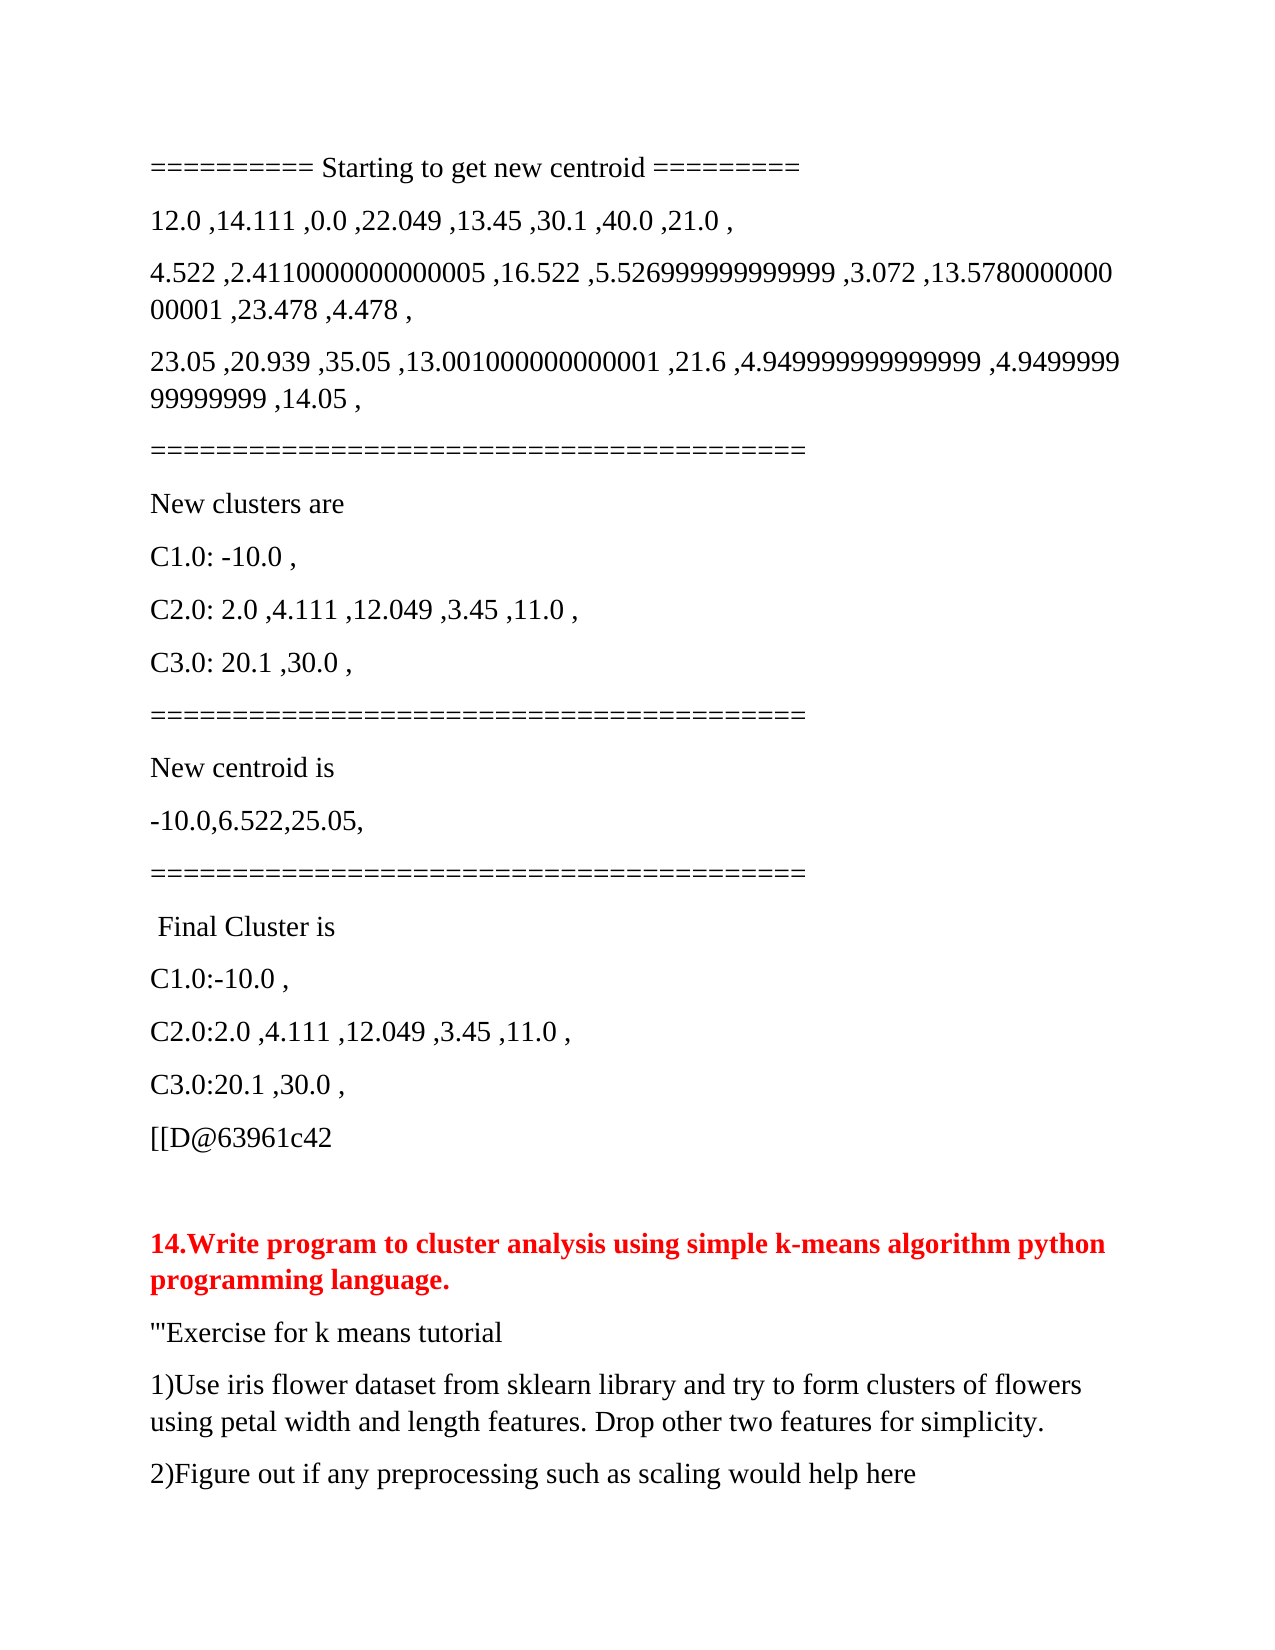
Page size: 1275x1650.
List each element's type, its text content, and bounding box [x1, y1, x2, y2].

text 23.05 ,20.939 ,35.05 ,13.001000000000001 ,21.6 ,4.949999999999999 ,4.949999999999999 ,14.05 , [150, 344, 1125, 414]
text C2.0: 2.0 ,4.111 ,12.049 ,3.45 ,11.0 , [150, 592, 1125, 626]
text New centroid is [150, 750, 1125, 784]
text 14.Write program to cluster analysis using simple k-means algorithm python programming language. [150, 1226, 1125, 1295]
text '''Exercise for k means tutorial [150, 1315, 1125, 1348]
text 12.0 ,14.111 ,0.0 ,22.049 ,13.45 ,30.1 ,40.0 ,21.0 , [150, 203, 1125, 236]
text ======================================== [150, 698, 1125, 731]
text ======================================== [150, 433, 1125, 467]
text 2)Figure out if any preprocessing such as scaling would help here [150, 1456, 1125, 1490]
text -10.0,6.522,25.05, [150, 803, 1125, 837]
text C1.0: -10.0 , [150, 539, 1125, 573]
text C3.0:20.1 ,30.0 , [150, 1067, 1125, 1101]
text [[D@63961c42 [150, 1120, 1125, 1154]
text C1.0:-10.0 , [150, 962, 1125, 995]
text C3.0: 20.1 ,30.0 , [150, 645, 1125, 678]
text New clusters are [150, 486, 1125, 520]
text 4.522 ,2.4110000000000005 ,16.522 ,5.526999999999999 ,3.072 ,13.578000000000001 ,23.478 ,4.478 , [150, 256, 1125, 325]
text 1)Use iris flower dataset from sklearn library and try to form clusters of flowers using petal width and length features. Drop other two features for simplicity. [150, 1367, 1125, 1437]
text C2.0:2.0 ,4.111 ,12.049 ,3.45 ,11.0 , [150, 1014, 1125, 1048]
text ======================================== [150, 856, 1125, 889]
text ========== Starting to get new centroid ========= [150, 150, 1125, 183]
text Final Cluster is [150, 909, 1125, 942]
